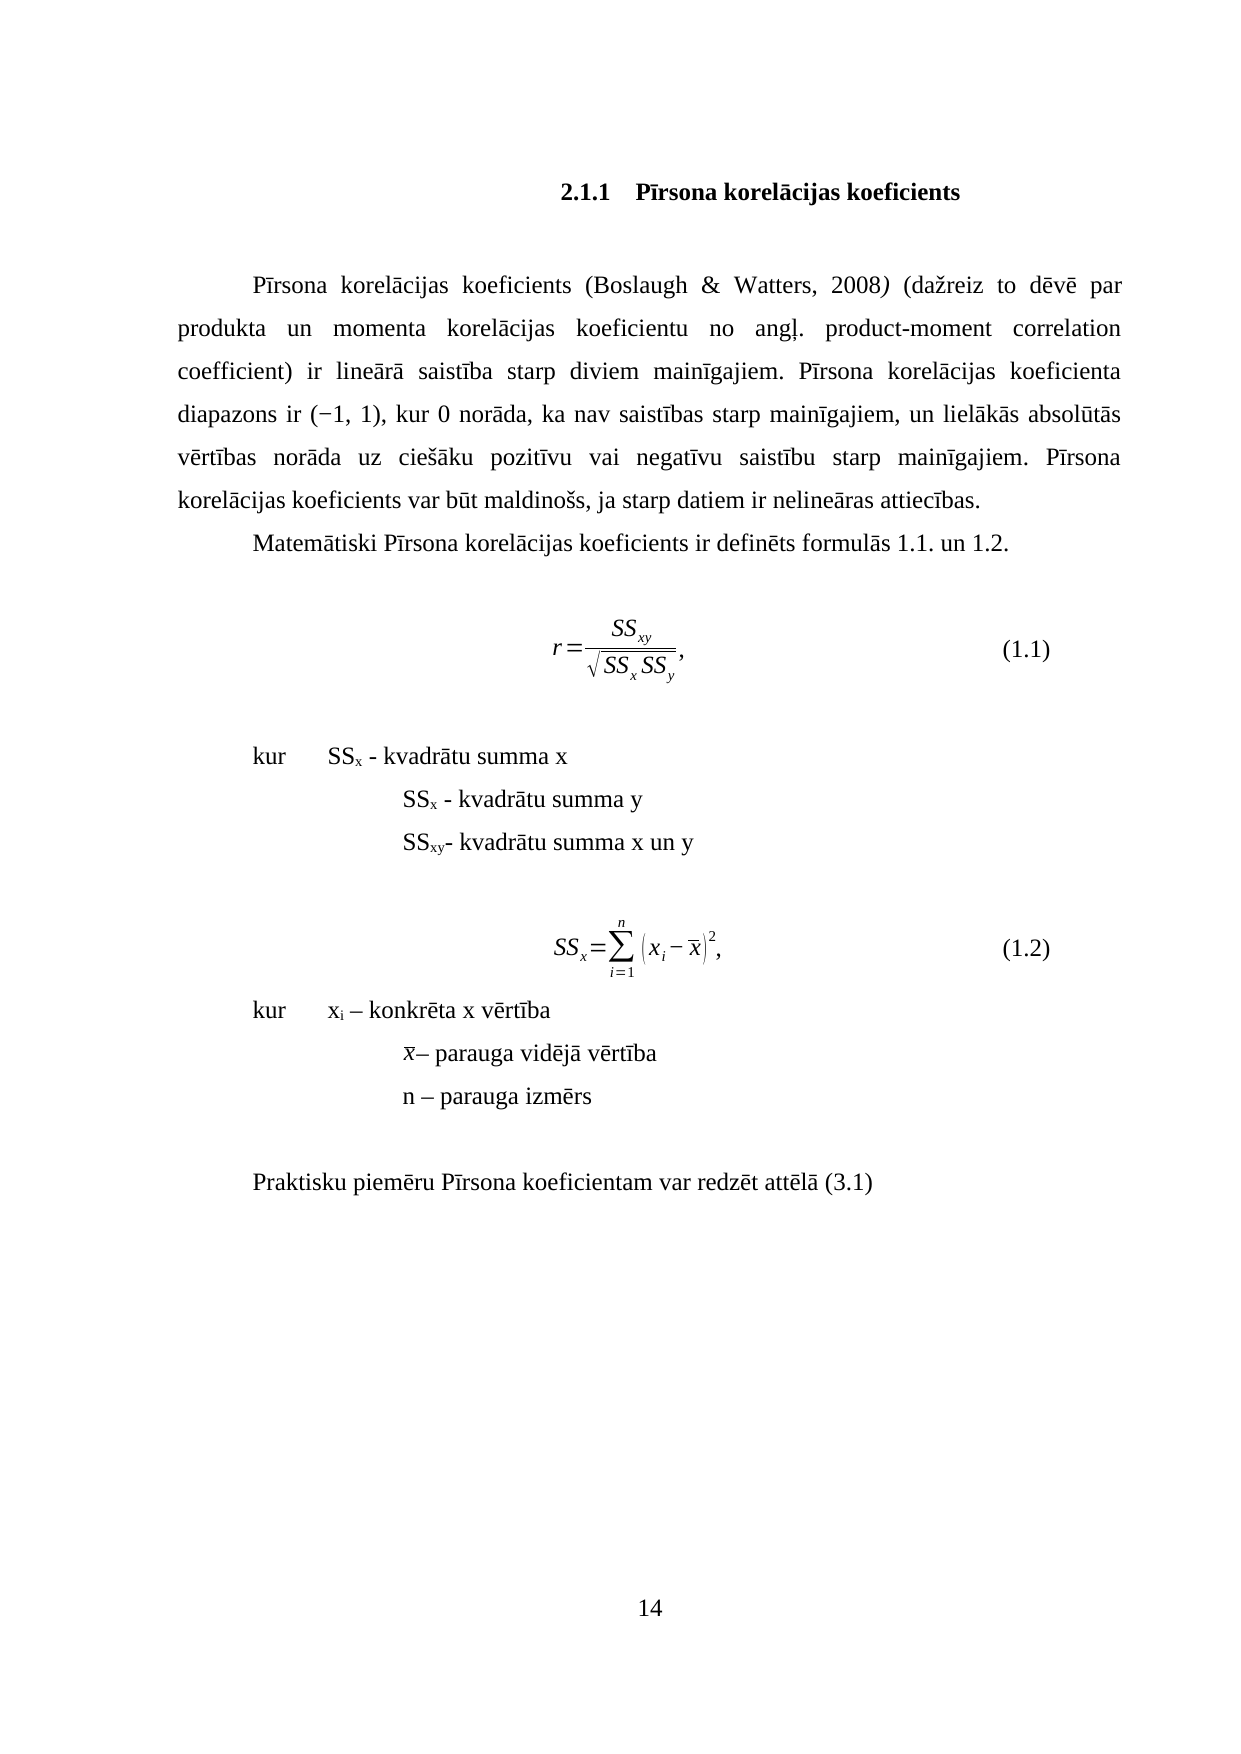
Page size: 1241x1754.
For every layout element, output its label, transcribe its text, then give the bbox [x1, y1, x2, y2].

text , (1.2) [177, 913, 1122, 981]
text Praktisku piemēru Pīrsona koeficientam var redzēt attēlā (3.1) [177, 1167, 1122, 1196]
text Matemātiski Pīrsona korelācijas koeficients ir definēts formulās 1.1. un 1.2. [177, 528, 1122, 557]
text kur xi – konkrēta x vērtība [177, 995, 1122, 1024]
text SSx - kvadrātu summa y [177, 784, 1122, 813]
text SSxy- kvadrātu summa x un y [177, 827, 1122, 856]
text Pīrsona korelācijas koeficients (Boslaugh & Watters, 2008) (dažreiz to dēvē par produkta un momenta korelācijas koeficientu no angļ. product-moment correlation coefficient) ir lineārā saistība starp diviem mainīgajiem. Pīrsona korelācijas koeficienta diapazons ir (−1, 1), kur 0 norāda, ka nav saistības starp mainīgajiem, un lielākās absolūtās vērtības norāda uz ciešāku pozitīvu vai negatīvu saistību starp mainīgajiem. Pīrsona korelācijas koeficients var būt maldinošs, ja starp datiem ir nelineāras attiecības. [177, 270, 1122, 514]
text , (1.1) [177, 615, 1122, 683]
text n – parauga izmērs [177, 1081, 1122, 1110]
text – parauga vidējā vērtība [177, 1038, 1122, 1067]
text kur SSx - kvadrātu summa x [177, 741, 1122, 769]
subtitle Pīrsona korelācijas koeficients [399, 177, 1122, 206]
